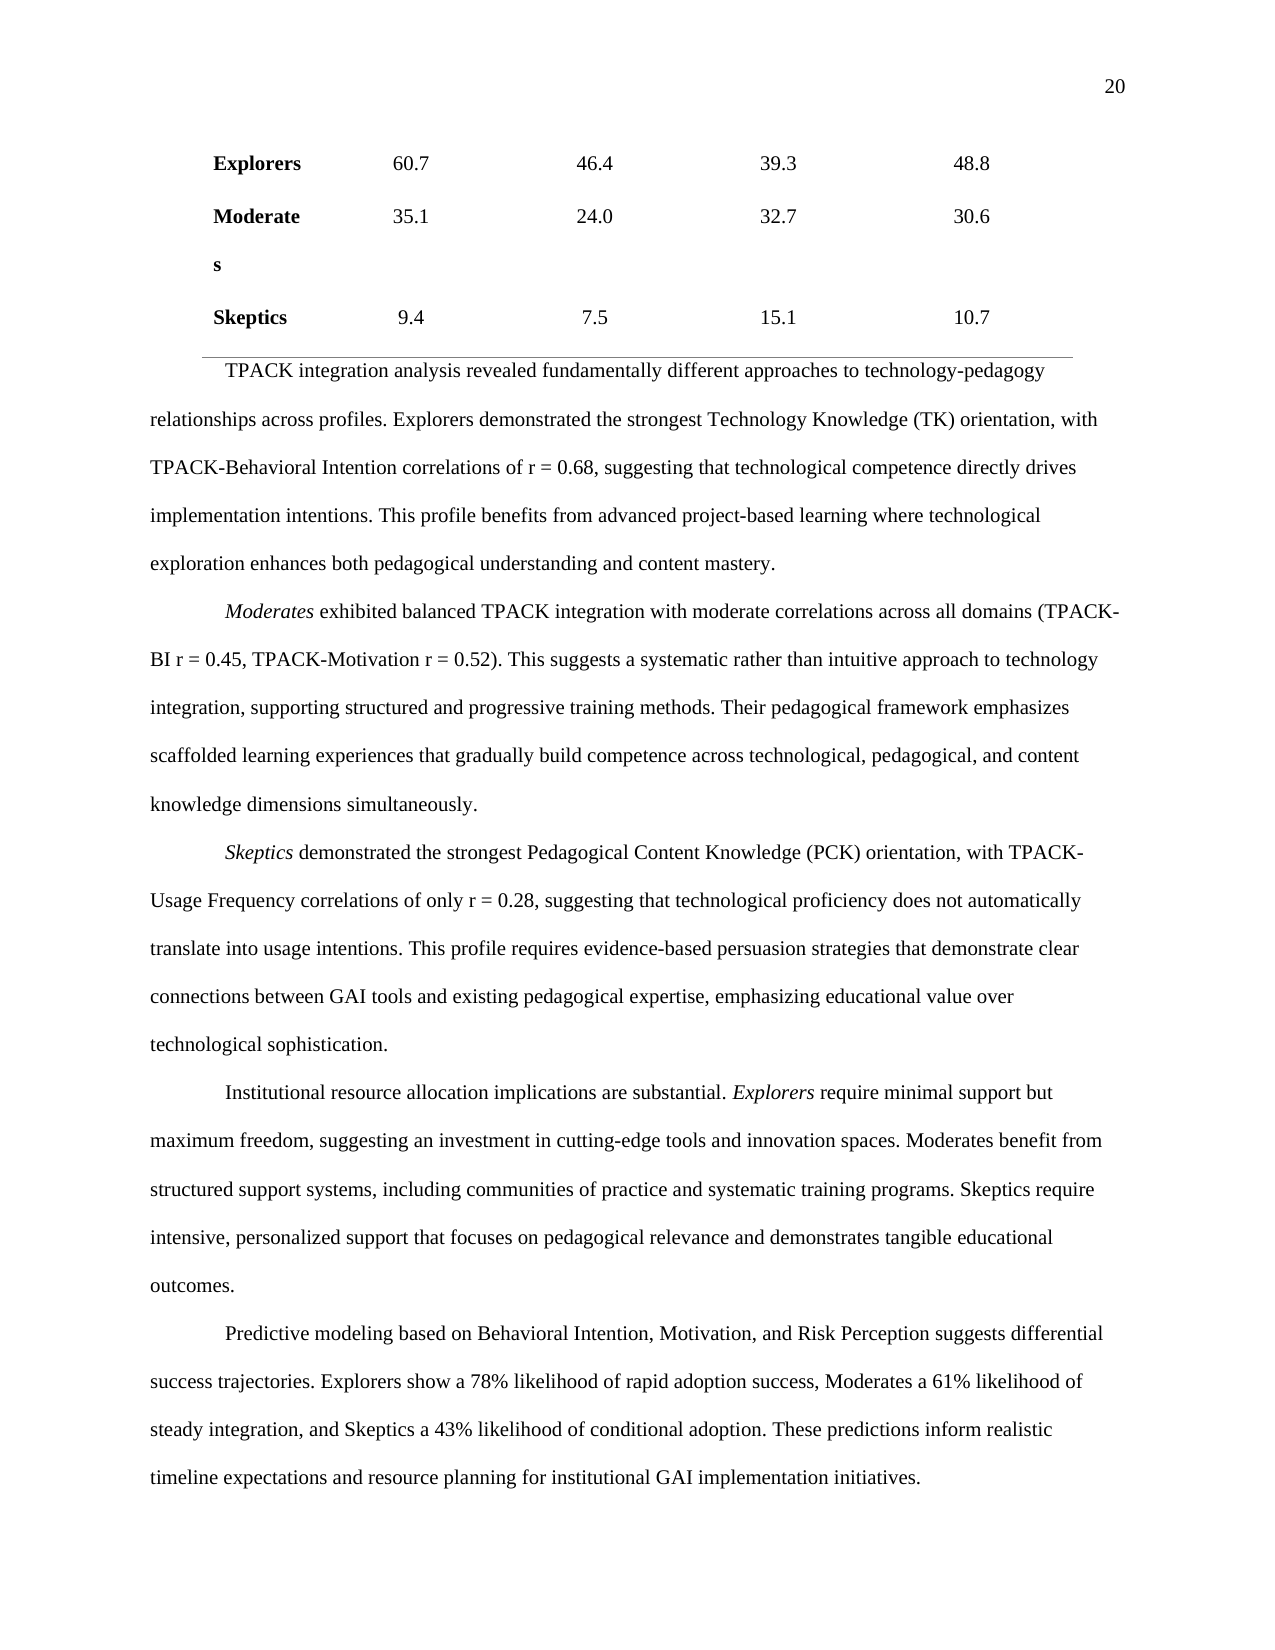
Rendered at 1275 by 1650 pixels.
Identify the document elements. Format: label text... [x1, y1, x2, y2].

table_cell 7.5 [503, 305, 686, 357]
table_cell Explorers [202, 150, 319, 204]
table_cell Skeptics [202, 305, 319, 357]
text Predictive modeling based on Behavioral Intention, Motivation, and Risk Perception suggests differential success trajectories. Explorers show a 78% likelihood of rapid adoption success, Moderates a 61% likelihood of steady integration, and Skeptics a 43% likelihood of conditional adoption. These predictions inform realistic timeline expectations and resource planning for institutional GAI implementation initiatives. [150, 1321, 1125, 1489]
table_cell 15.1 [686, 305, 870, 357]
table_cell Moderates [202, 204, 319, 304]
text Moderates exhibited balanced TPACK integration with moderate correlations across all domains (TPACK-BI r = 0.45, TPACK-Motivation r = 0.52). This suggests a systematic rather than intuitive approach to technology integration, supporting structured and progressive training methods. Their pedagogical framework emphasizes scaffolded learning experiences that gradually build competence across technological, pedagogical, and content knowledge dimensions simultaneously. [150, 599, 1125, 816]
text Skeptics demonstrated the strongest Pedagogical Content Knowledge (PCK) orientation, with TPACK-Usage Frequency correlations of only r = 0.28, suggesting that technological proficiency does not automatically translate into usage intentions. This profile requires evidence-based persuasion strategies that demonstrate clear connections between GAI tools and existing pedagogical expertise, emphasizing educational value over technological sophistication. [150, 839, 1125, 1056]
table_cell 48.8 [870, 150, 1073, 204]
table_cell 32.7 [686, 204, 870, 304]
table_cell 60.7 [319, 150, 503, 204]
table_cell 10.7 [870, 305, 1073, 357]
table_cell 30.6 [870, 204, 1073, 304]
table_cell 46.4 [503, 150, 686, 204]
table_cell 39.3 [686, 150, 870, 204]
text TPACK integration analysis revealed fundamentally different approaches to technology-pedagogy relationships across profiles. Explorers demonstrated the strongest Technology Knowledge (TK) orientation, with TPACK-Behavioral Intention correlations of r = 0.68, suggesting that technological competence directly drives implementation intentions. This profile benefits from advanced project-based learning where technological exploration enhances both pedagogical understanding and content mastery. [150, 358, 1125, 575]
table_cell 35.1 [319, 204, 503, 304]
table_cell 9.4 [319, 305, 503, 357]
table_cell 24.0 [503, 204, 686, 304]
text Institutional resource allocation implications are substantial. Explorers require minimal support but maximum freedom, suggesting an investment in cutting-edge tools and innovation spaces. Moderates benefit from structured support systems, including communities of practice and systematic training programs. Skeptics require intensive, personalized support that focuses on pedagogical relevance and demonstrates tangible educational outcomes. [150, 1080, 1125, 1297]
